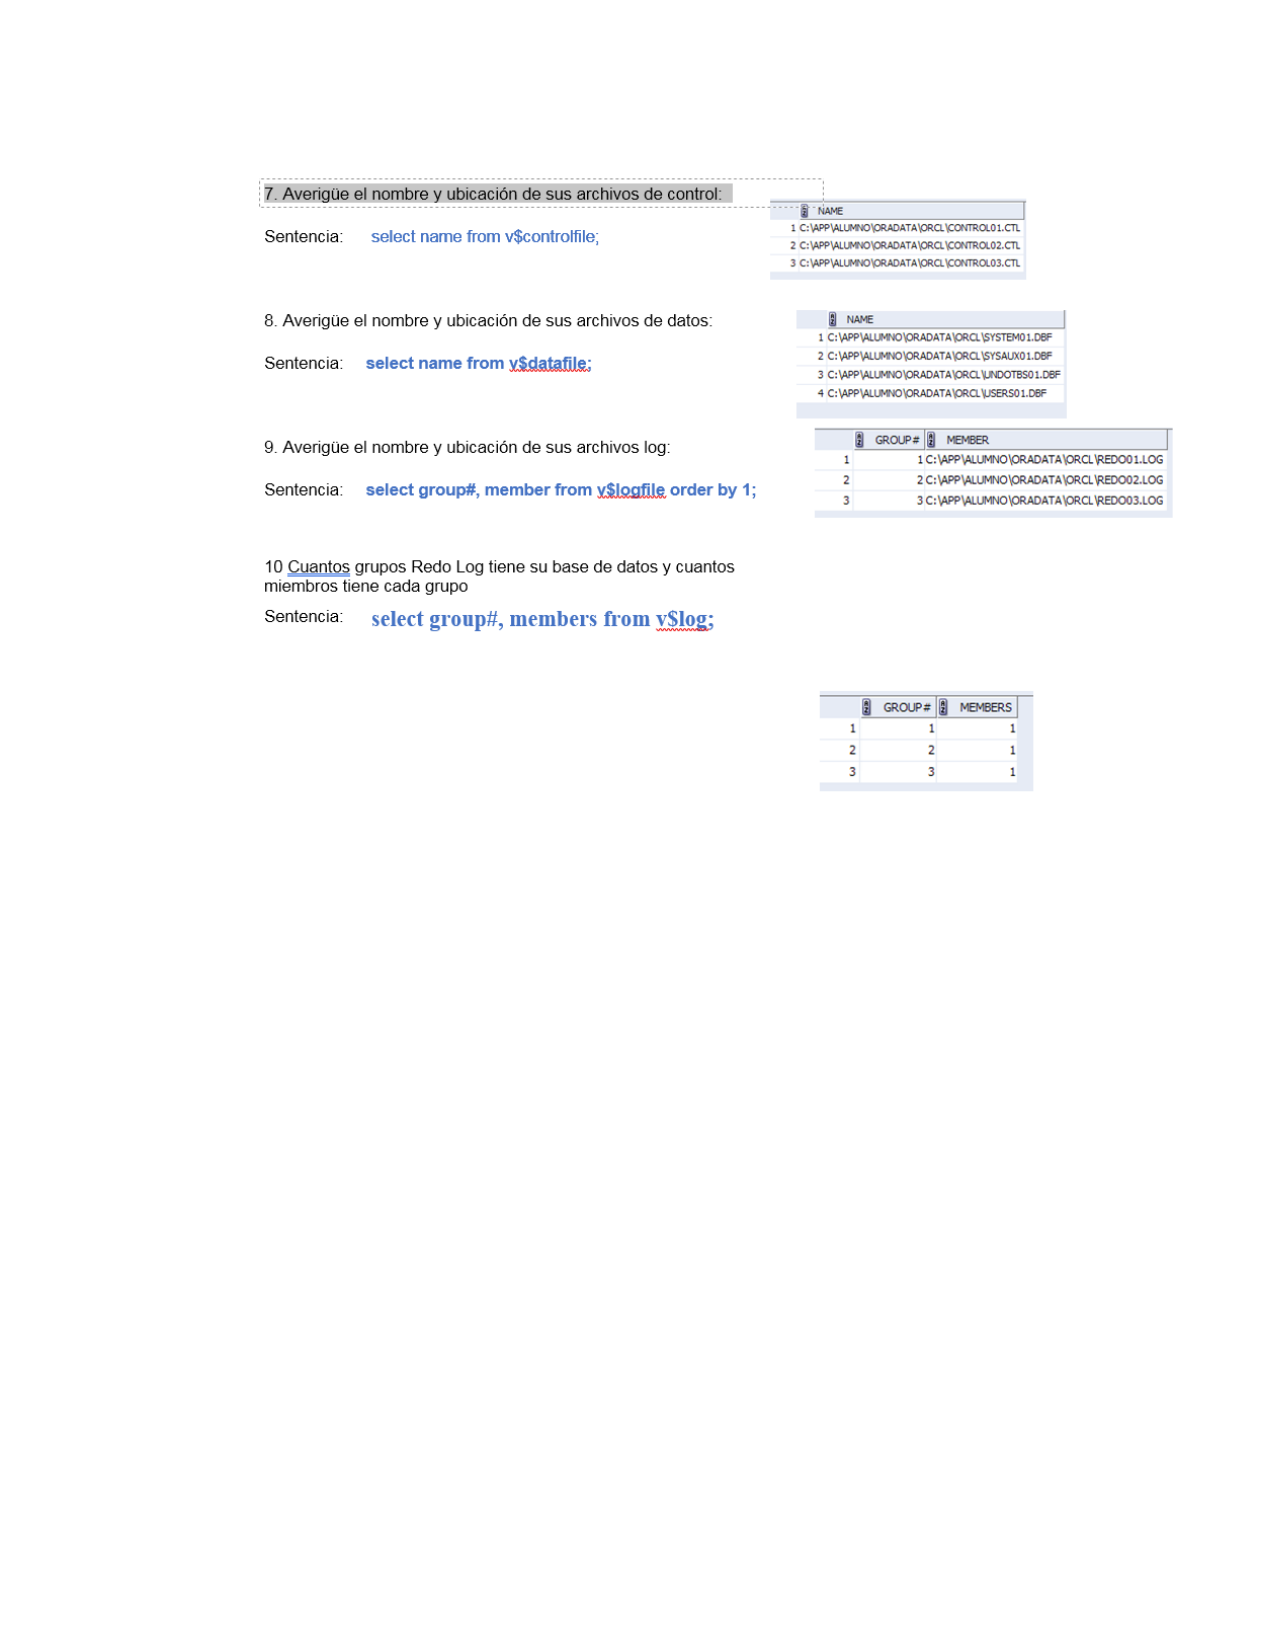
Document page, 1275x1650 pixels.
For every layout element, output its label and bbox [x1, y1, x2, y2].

picture [252, 147, 1173, 850]
